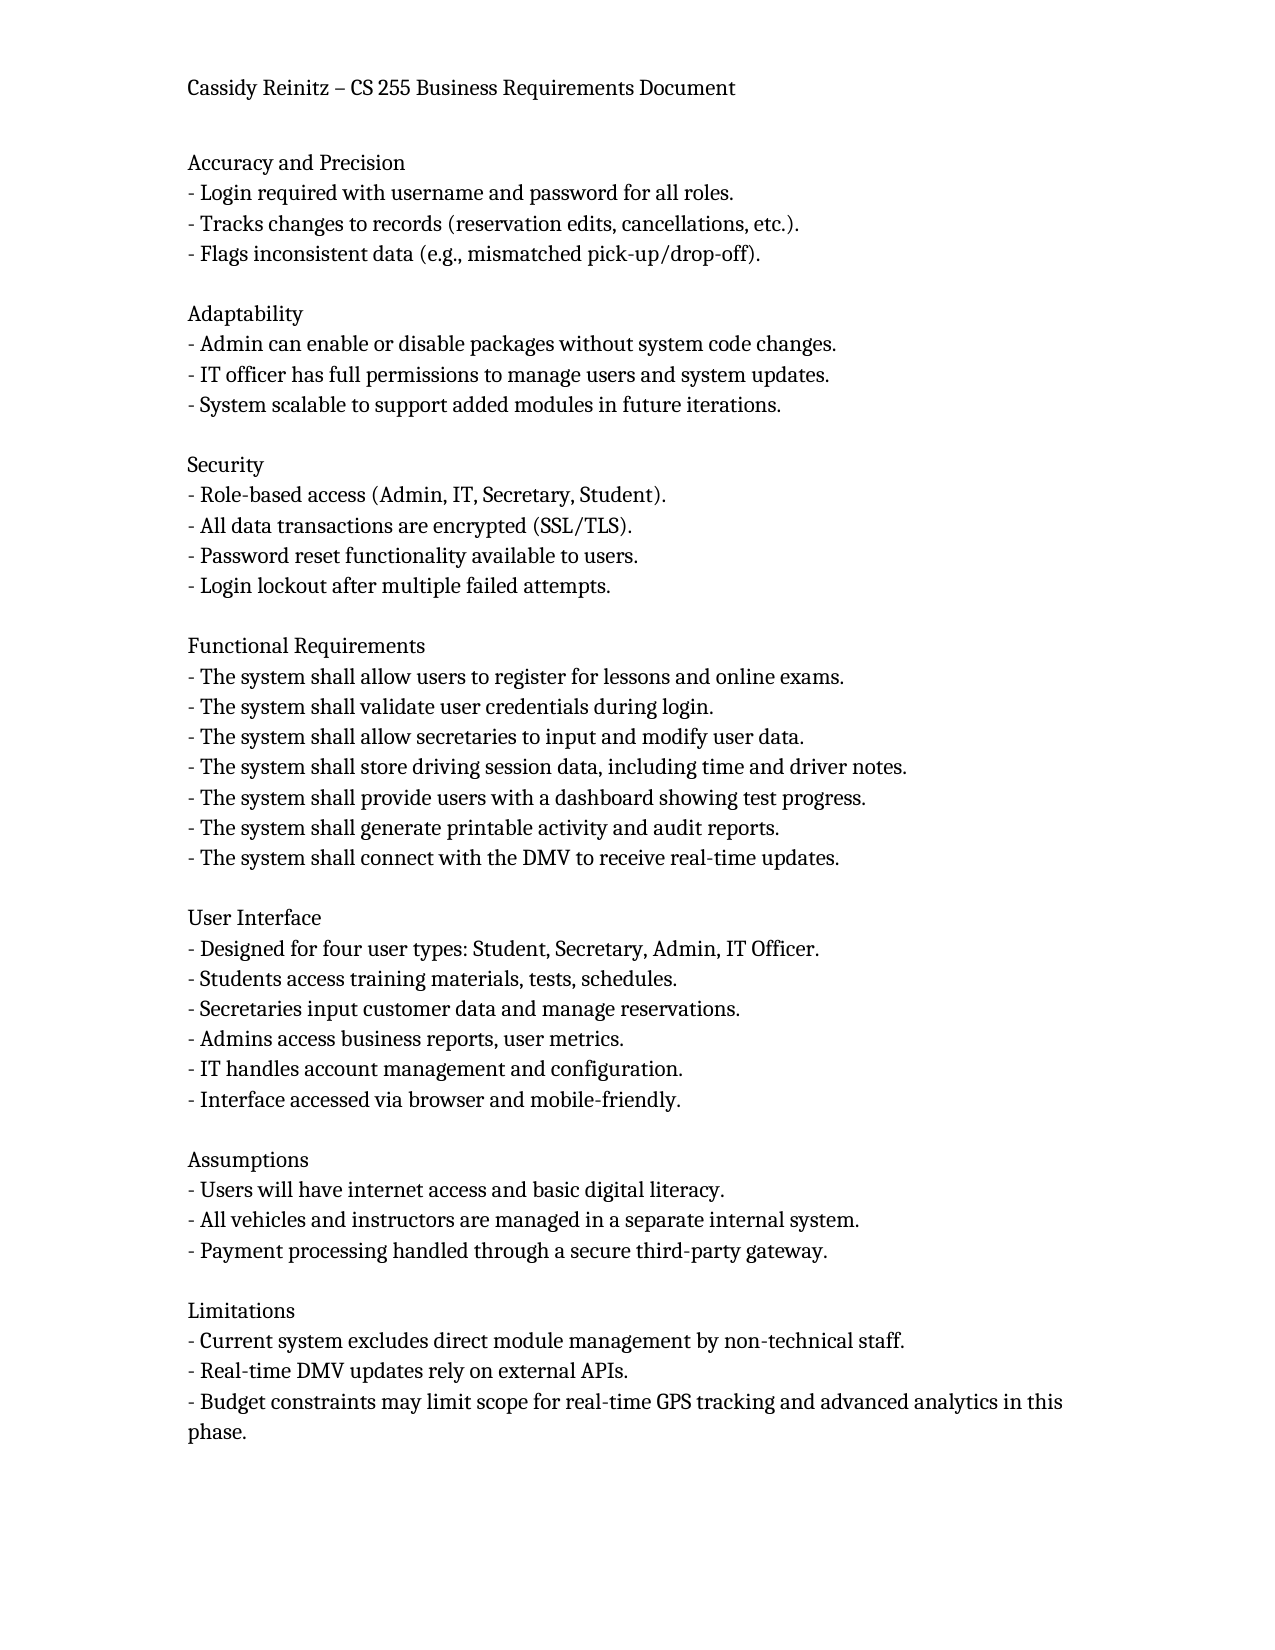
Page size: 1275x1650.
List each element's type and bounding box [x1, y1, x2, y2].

text [187, 150, 1087, 1475]
